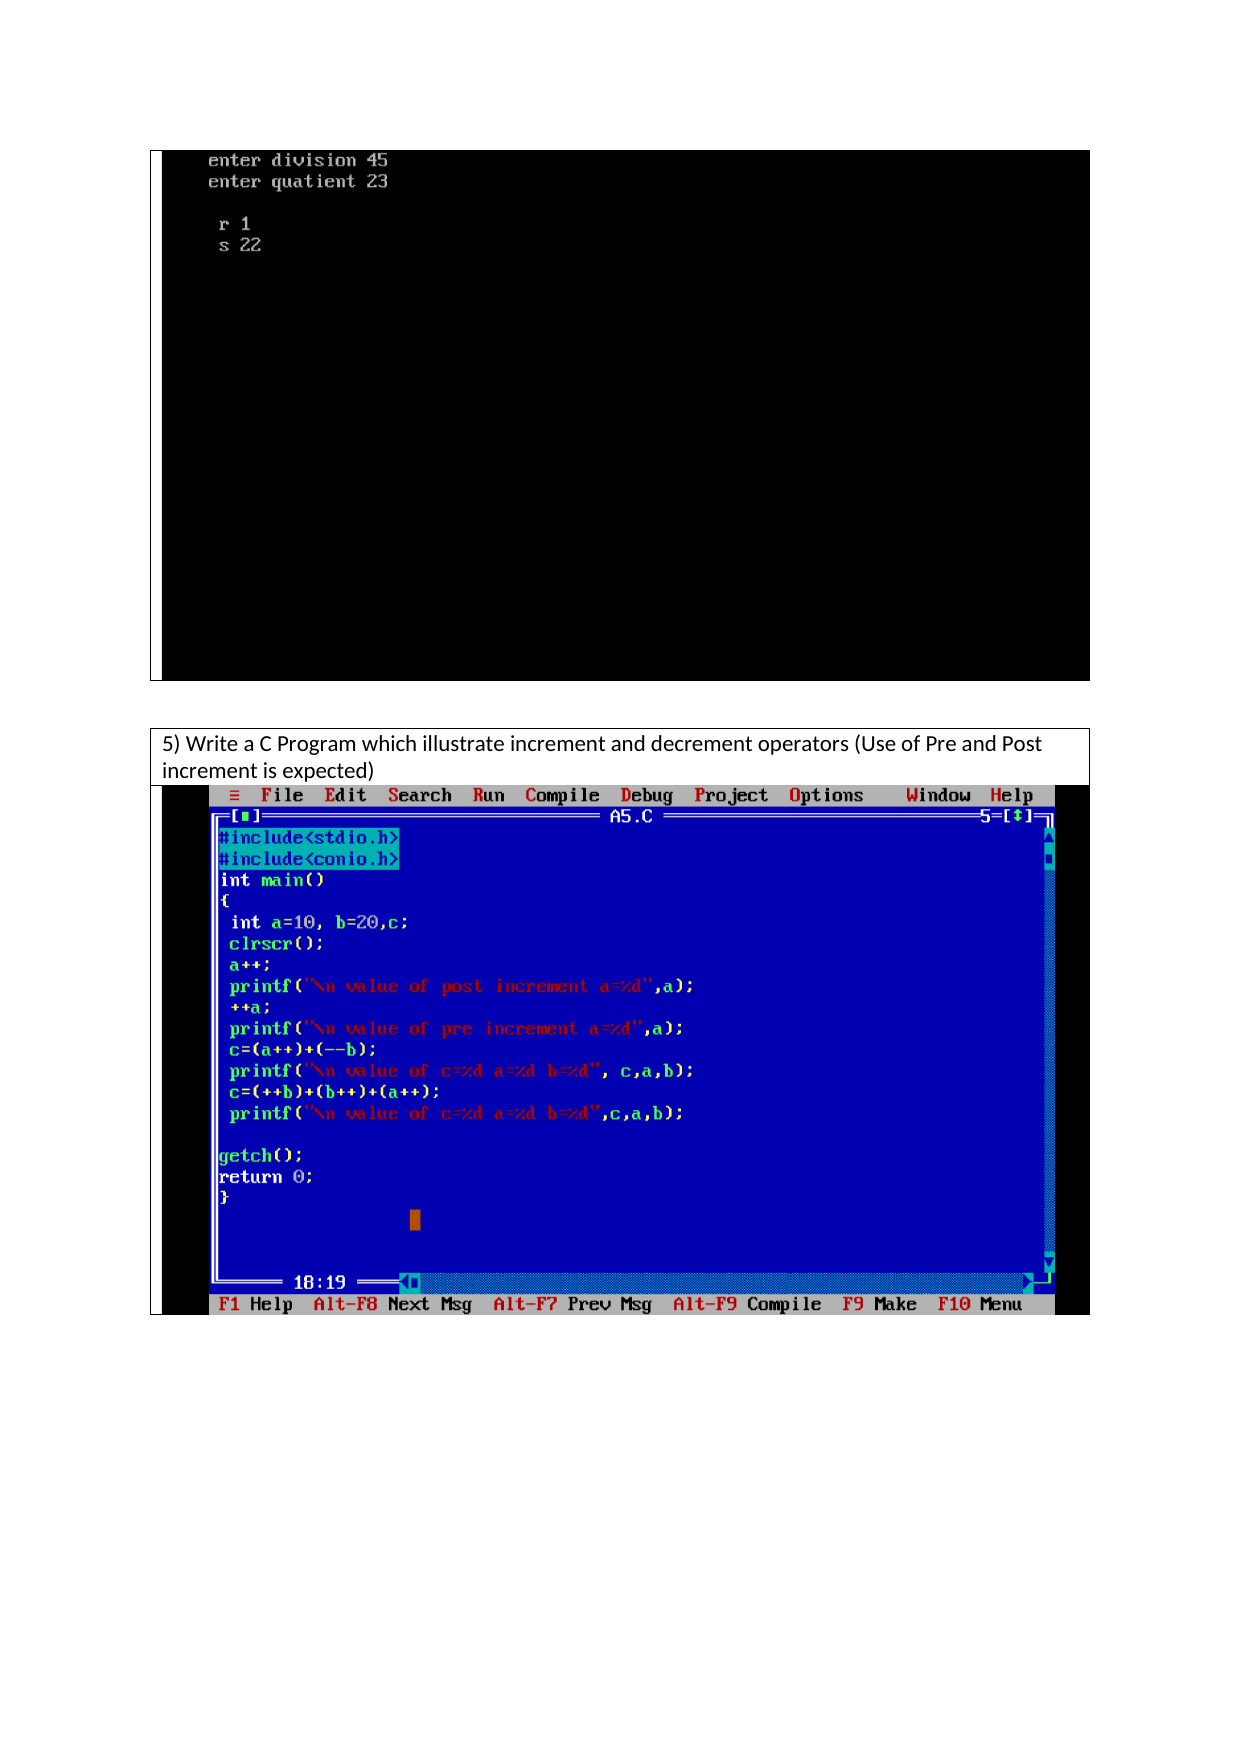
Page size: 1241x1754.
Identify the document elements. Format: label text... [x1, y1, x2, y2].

picture [161, 785, 1090, 1315]
table_cell [151, 786, 161, 1314]
table_cell [151, 151, 161, 680]
table_header 5) Write a C Program which illustrate increment and decrement operators (Use of Pre and Post increment is expected) [151, 729, 1089, 785]
picture [161, 151, 1090, 680]
